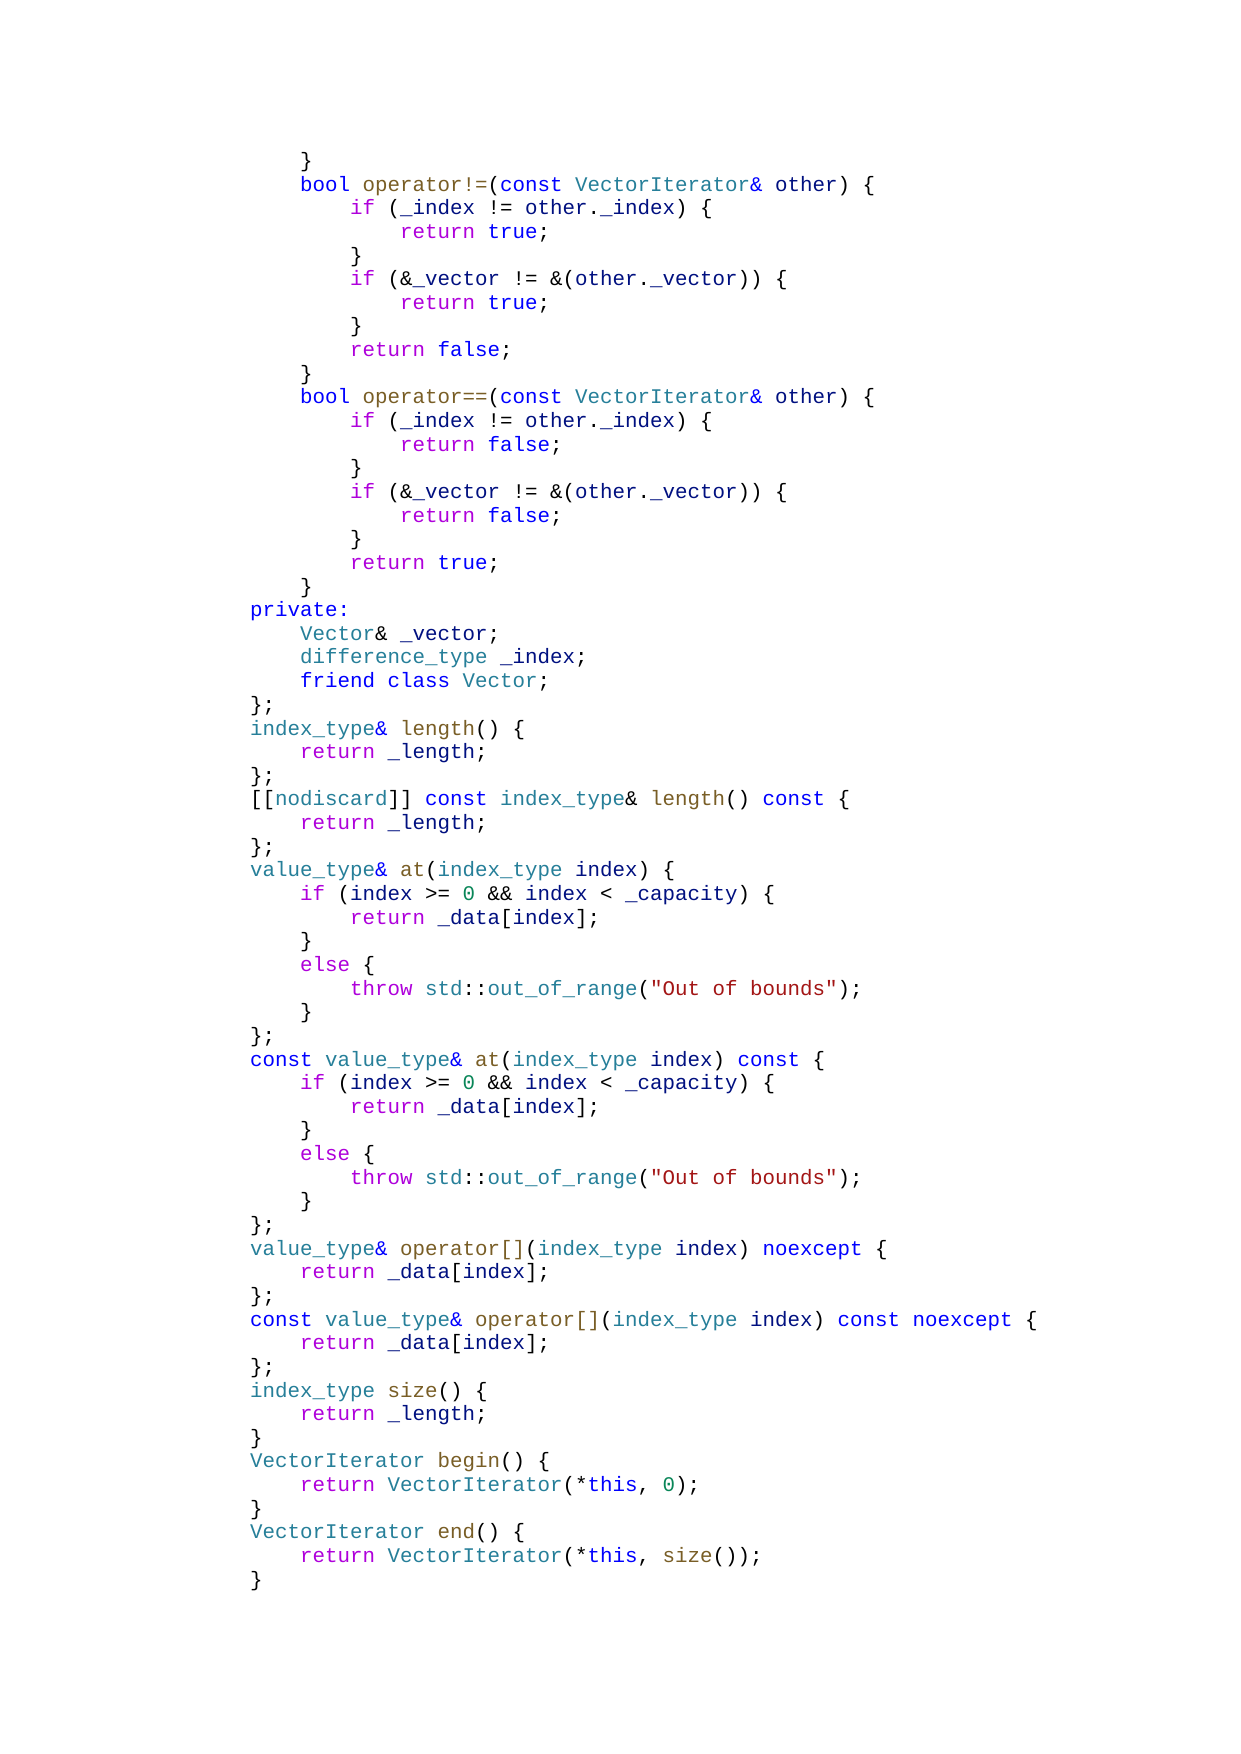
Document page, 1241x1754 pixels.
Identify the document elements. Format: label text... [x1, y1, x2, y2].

text if (_index != other._index) { [150, 197, 1090, 221]
text } [150, 1190, 1090, 1214]
text }; [150, 694, 1090, 717]
text if (_index != other._index) { [150, 410, 1090, 434]
text return true; [150, 221, 1090, 244]
text return false; [150, 505, 1090, 528]
text else { [150, 1143, 1090, 1167]
text return VectorIterator(*this, 0); [150, 1474, 1090, 1498]
text value_type& operator[](index_type index) noexcept { [150, 1238, 1090, 1261]
text index_type size() { [150, 1379, 1090, 1403]
text } [150, 363, 1090, 386]
text } [150, 576, 1090, 599]
text } [150, 1498, 1090, 1521]
text } [150, 528, 1090, 552]
text throw std::out_of_range("Out of bounds"); [150, 978, 1090, 1001]
text return false; [150, 434, 1090, 457]
text return _data[index]; [150, 1261, 1090, 1285]
text else { [150, 954, 1090, 978]
text index_type& length() { [150, 717, 1090, 741]
text } [150, 316, 1090, 339]
text return _length; [150, 812, 1090, 836]
text [[nodiscard]] const index_type& length() const { [150, 788, 1090, 812]
text const value_type& at(index_type index) const { [150, 1048, 1090, 1072]
text }; [150, 1025, 1090, 1048]
text if (&_vector != &(other._vector)) { [150, 481, 1090, 505]
text return _length; [150, 741, 1090, 765]
text return true; [150, 552, 1090, 576]
text }; [150, 1285, 1090, 1309]
text VectorIterator end() { [150, 1521, 1090, 1545]
text VectorIterator begin() { [150, 1451, 1090, 1474]
text }; [150, 1356, 1090, 1379]
text }; [150, 1214, 1090, 1238]
text private: [150, 599, 1090, 623]
text if (&_vector != &(other._vector)) { [150, 268, 1090, 292]
text }; [150, 836, 1090, 859]
text return _data[index]; [150, 1096, 1090, 1119]
text friend class Vector; [150, 670, 1090, 694]
text difference_type _index; [150, 647, 1090, 670]
text } [150, 150, 1090, 174]
text if (index >= 0 && index < _capacity) { [150, 1072, 1090, 1096]
text } [150, 457, 1090, 481]
text } [150, 930, 1090, 954]
text } [150, 1427, 1090, 1451]
text const value_type& operator[](index_type index) const noexcept { [150, 1309, 1090, 1332]
text } [150, 244, 1090, 268]
text }; [150, 765, 1090, 788]
text Vector& _vector; [150, 623, 1090, 647]
text } [150, 1119, 1090, 1143]
text bool operator==(const VectorIterator& other) { [150, 386, 1090, 410]
text } [150, 1569, 1090, 1592]
text return _data[index]; [150, 1332, 1090, 1356]
text return false; [150, 339, 1090, 363]
text return VectorIterator(*this, size()); [150, 1545, 1090, 1569]
text return true; [150, 292, 1090, 316]
text throw std::out_of_range("Out of bounds"); [150, 1167, 1090, 1190]
text } [150, 1001, 1090, 1025]
text bool operator!=(const VectorIterator& other) { [150, 174, 1090, 197]
text return _data[index]; [150, 907, 1090, 930]
text return _length; [150, 1403, 1090, 1427]
text value_type& at(index_type index) { [150, 859, 1090, 883]
text if (index >= 0 && index < _capacity) { [150, 883, 1090, 907]
